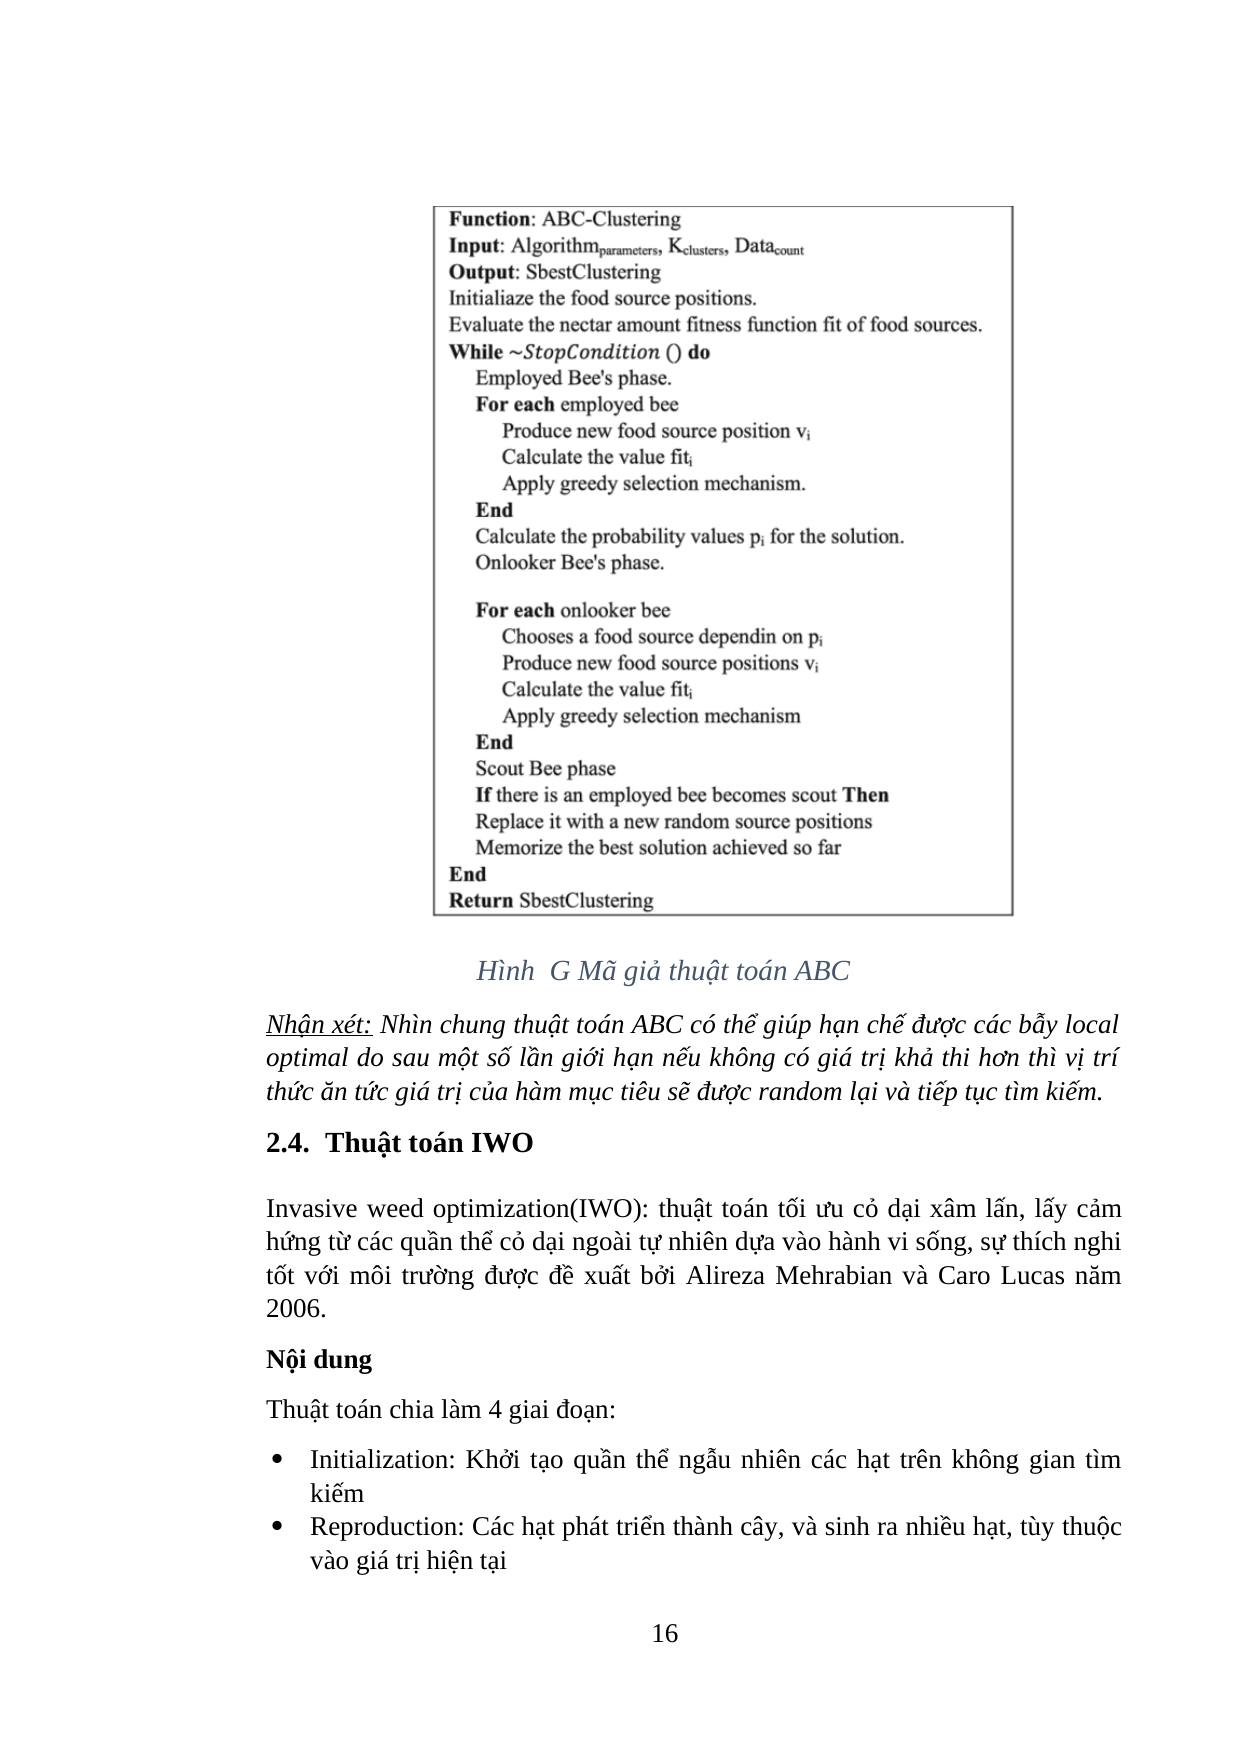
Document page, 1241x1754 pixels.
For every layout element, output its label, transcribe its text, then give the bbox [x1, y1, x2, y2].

text Invasive weed optimization(IWO): thuật toán tối ưu cỏ dại xâm lấn, lấy cảm hứng từ các quần thể cỏ dại ngoài tự nhiên dựa vào hành vi sống, sự thích nghi tốt với môi trường được đề xuất bởi Alireza Mehrabian và Caro Lucas năm 2006. [266, 1192, 1122, 1324]
text Nhận xét: Nhìn chung thuật toán ABC có thể giúp hạn chế được các bẫy local optimal do sau một số lần giới hạn nếu không có giá trị khả thi hơn thì vị trí thức ăn tức giá trị của hàm mục tiêu sẽ được random lại và tiếp tục tìm kiếm. [266, 1008, 1122, 1106]
list Reproduction: Các hạt phát triển thành cây, và sinh ra nhiều hạt, tùy thuộc vào giá trị hiện tại [272, 1510, 1122, 1575]
text Thuật toán chia làm 4 giai đoạn: [266, 1393, 1122, 1424]
list Thuật toán IWO [266, 1125, 1122, 1158]
text Nội dung [266, 1343, 1122, 1374]
text Hình G Mã giả thuật toán ABC [207, 953, 1122, 987]
picture [265, 206, 1182, 935]
list Initialization: Khởi tạo quần thể ngẫu nhiên các hạt trên không gian tìm kiếm [272, 1443, 1122, 1508]
